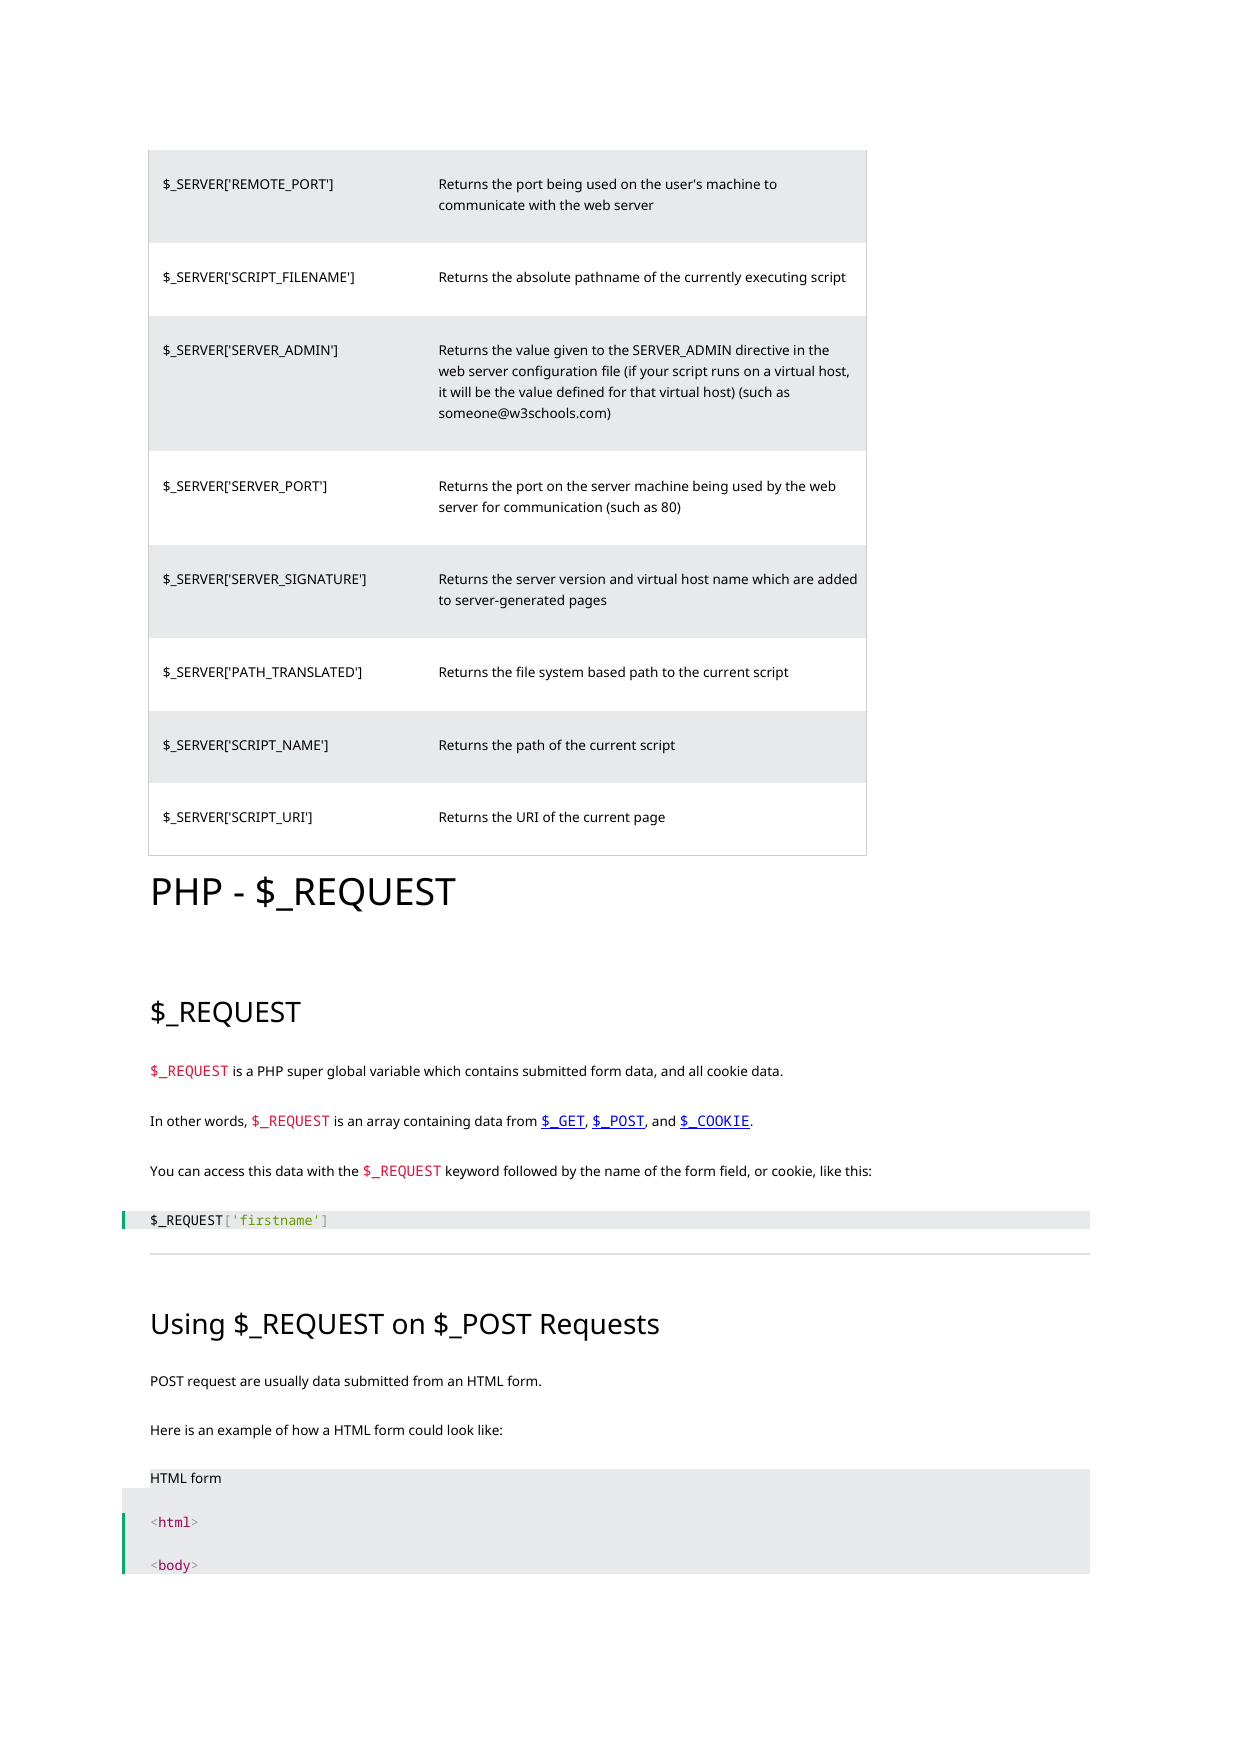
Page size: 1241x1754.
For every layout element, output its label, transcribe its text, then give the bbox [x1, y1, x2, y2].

text <html> [125, 1513, 1090, 1531]
subtitle $_REQUEST [150, 992, 1090, 1031]
table_cell $_SERVER['SCRIPT_NAME'] [149, 711, 431, 783]
table_cell $_SERVER['SERVER_ADMIN'] [149, 316, 431, 451]
table_cell Returns the server version and virtual host name which are added to server-generated pages [431, 545, 866, 638]
table_cell $_SERVER['PATH_TRANSLATED'] [149, 638, 431, 711]
text <body> [125, 1556, 1090, 1574]
text In other words, $_REQUEST is an array containing data from $_GET, $_POST, and $_COOKIE. [150, 1111, 1090, 1131]
text HTML form [150, 1469, 1090, 1488]
text You can access this data with the $_REQUEST keyword followed by the name of the form field, or cookie, like this: [150, 1161, 1090, 1181]
table_cell Returns the value given to the SERVER_ADMIN directive in the web server configuration file (if your script runs on a virtual host, it will be the value defined for that virtual host) (such as someone@w3schools.com) [431, 316, 866, 451]
table_cell $_SERVER['SCRIPT_FILENAME'] [149, 244, 431, 316]
text $_REQUEST is a PHP super global variable which contains submitted form data, and all cookie data. [150, 1061, 1090, 1081]
table_cell Returns the URI of the current page [431, 783, 866, 855]
subtitle PHP - $_REQUEST [150, 865, 1090, 916]
table_cell $_SERVER['REMOTE_PORT'] [149, 150, 431, 243]
text Here is an example of how a HTML form could look like: [150, 1421, 1090, 1439]
table_cell Returns the port being used on the user's machine to communicate with the web server [431, 150, 866, 243]
subtitle Using $_REQUEST on $_POST Requests [150, 1304, 1090, 1342]
table_cell Returns the path of the current script [431, 711, 866, 783]
table_cell $_SERVER['SERVER_SIGNATURE'] [149, 545, 431, 638]
table_cell Returns the absolute pathname of the currently executing script [431, 244, 866, 316]
table_cell Returns the port on the server machine being used by the web server for communication (such as 80) [431, 451, 866, 545]
table_cell $_SERVER['SERVER_PORT'] [149, 451, 431, 545]
text $_REQUEST['firstname'] [125, 1211, 1090, 1229]
text POST request are usually data submitted from an HTML form. [150, 1372, 1090, 1391]
table_cell $_SERVER['SCRIPT_URI'] [149, 783, 431, 855]
table_cell Returns the file system based path to the current script [431, 638, 866, 711]
